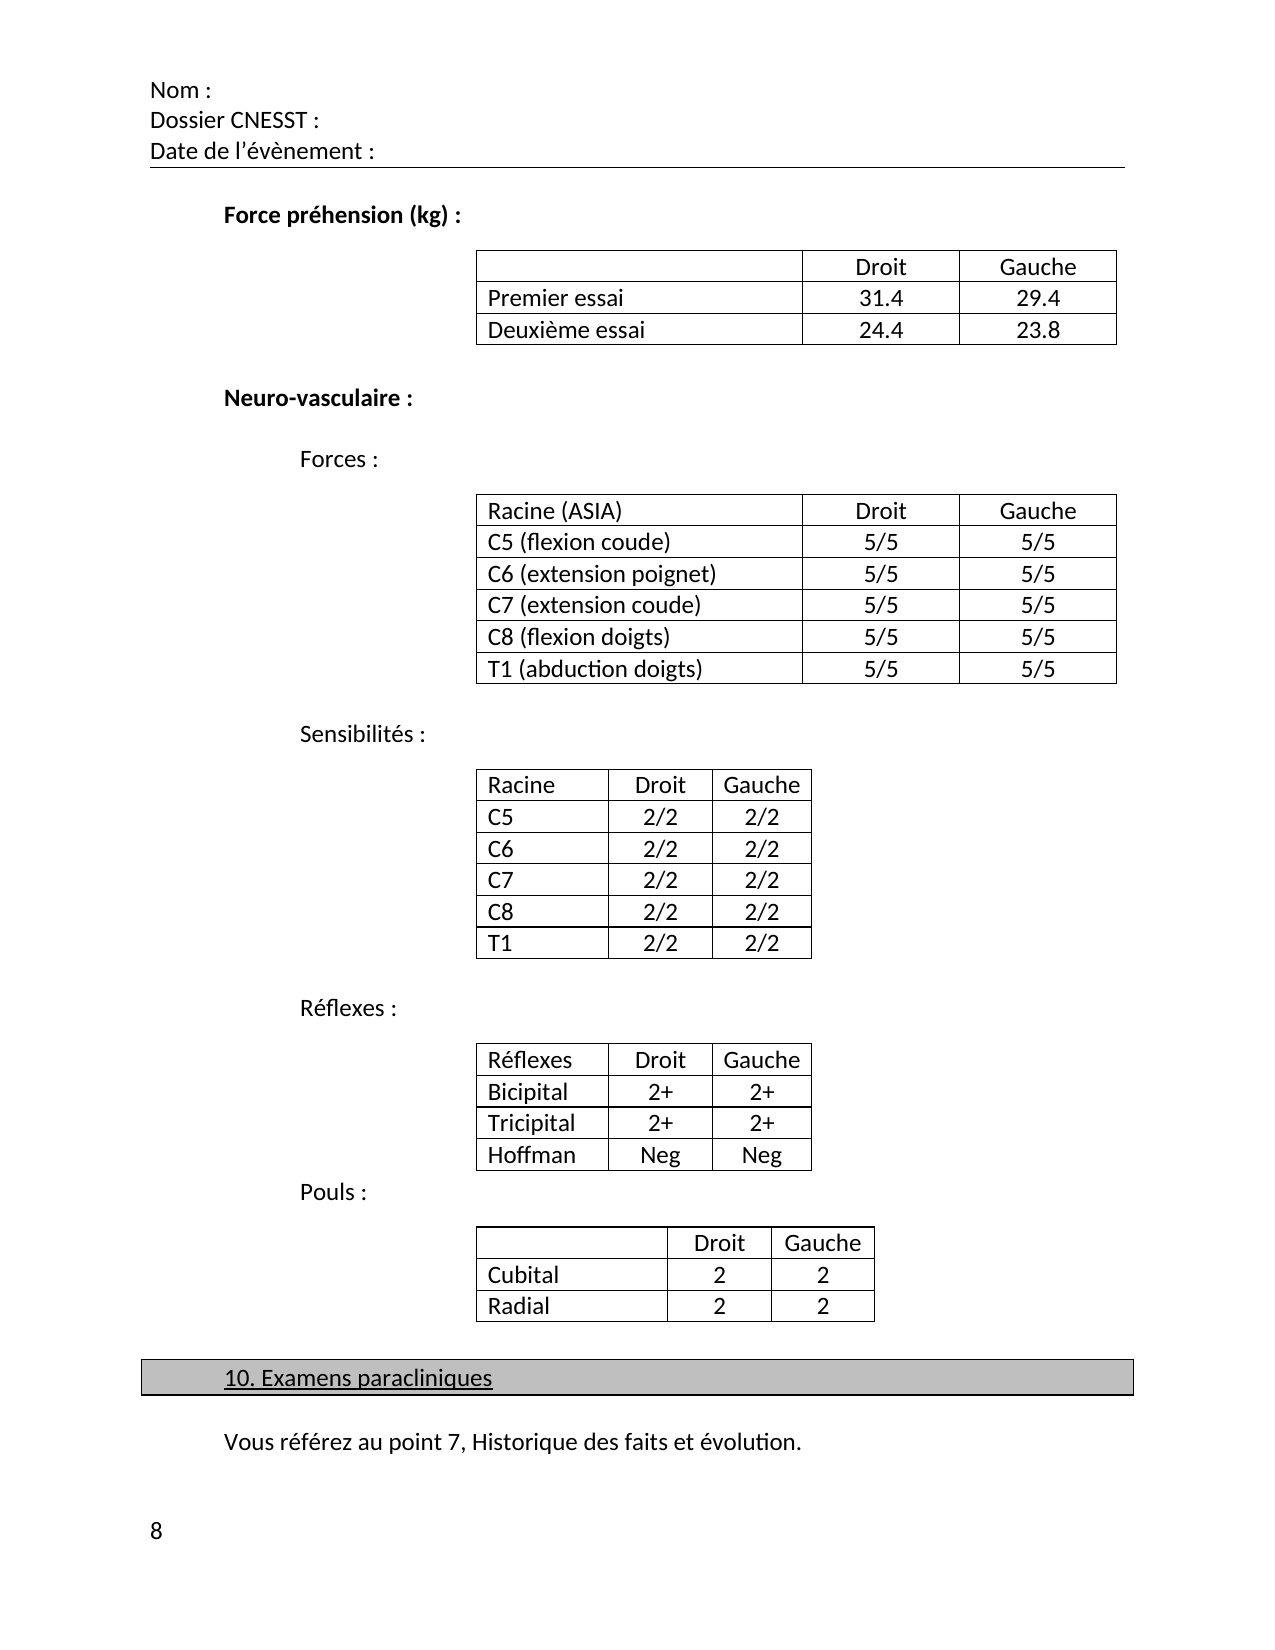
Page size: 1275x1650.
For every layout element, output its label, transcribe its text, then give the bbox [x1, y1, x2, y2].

table_cell 5/5 [960, 590, 1116, 620]
table_cell Bicipital [477, 1076, 608, 1106]
table_header Droit [668, 1228, 771, 1258]
table_cell 2 [772, 1259, 874, 1289]
table_cell 2/2 [713, 928, 811, 958]
table_header Gauche [713, 770, 811, 800]
table_cell C7 [477, 864, 608, 895]
table_cell Neg [713, 1139, 811, 1169]
table_cell T1 [477, 928, 608, 958]
table_header Gauche [960, 495, 1116, 525]
table_cell Cubital [477, 1259, 667, 1289]
table_cell 2/2 [609, 896, 712, 926]
table_cell Premier essai [477, 282, 802, 313]
table_header Droit [609, 770, 712, 800]
table_header Droit [609, 1044, 712, 1075]
table_cell 5/5 [803, 621, 959, 652]
table_cell C5 (flexion coude) [477, 526, 802, 557]
text Pouls : [224, 1176, 1125, 1206]
table_header Droit [803, 495, 959, 525]
table_header [477, 1228, 667, 1258]
table_cell 2+ [609, 1108, 712, 1138]
table_cell C6 [477, 833, 608, 863]
table_cell 2 [668, 1291, 771, 1321]
table_cell 5/5 [960, 526, 1116, 557]
table_cell 2/2 [713, 896, 811, 926]
table_header Racine (ASIA) [477, 495, 802, 525]
text Sensibilités : [224, 718, 1125, 748]
table_cell 2+ [609, 1076, 712, 1106]
text Neuro-vasculaire : [224, 382, 1125, 413]
table_cell C6 (extension poignet) [477, 558, 802, 588]
table_cell 5/5 [803, 590, 959, 620]
table_cell 2 [668, 1259, 771, 1289]
table_cell 2/2 [609, 801, 712, 832]
table_header Gauche [713, 1044, 811, 1075]
table_cell 2/2 [713, 864, 811, 895]
text 10. Examens paracliniques [142, 1360, 1133, 1394]
table_header Racine [477, 770, 608, 800]
table_cell 2/2 [713, 833, 811, 863]
table_header Gauche [960, 251, 1116, 281]
table_cell 5/5 [960, 558, 1116, 588]
table_header Gauche [772, 1228, 874, 1258]
text Vous référez au point 7, Historique des faits et évolution. [224, 1426, 1125, 1457]
table_cell Radial [477, 1291, 667, 1321]
text Réflexes : [224, 992, 1125, 1023]
table_header [477, 251, 802, 281]
table_cell T1 (abduction doigts) [477, 653, 802, 683]
table_header Réflexes [477, 1044, 608, 1075]
table_cell 2/2 [609, 928, 712, 958]
table_cell Deuxième essai [477, 314, 802, 344]
table_cell 31.4 [803, 282, 959, 313]
table_cell Hoffman [477, 1139, 608, 1169]
table_cell C8 [477, 896, 608, 926]
table_cell 5/5 [803, 526, 959, 557]
table_cell 2/2 [713, 801, 811, 832]
text Force préhension (kg) : [224, 199, 1125, 229]
table_cell 2/2 [609, 833, 712, 863]
table_cell 2+ [713, 1076, 811, 1106]
table_cell 2+ [713, 1108, 811, 1138]
table_cell Neg [609, 1139, 712, 1169]
table_cell 23.8 [960, 314, 1116, 344]
table_cell 5/5 [960, 621, 1116, 652]
table_cell 5/5 [960, 653, 1116, 683]
table_cell C7 (extension coude) [477, 590, 802, 620]
table_cell 5/5 [803, 653, 959, 683]
table_cell 24.4 [803, 314, 959, 344]
table_cell 5/5 [803, 558, 959, 588]
table_cell 29.4 [960, 282, 1116, 313]
table_header Droit [803, 251, 959, 281]
table_cell 2/2 [609, 864, 712, 895]
table_cell 2 [772, 1291, 874, 1321]
text Forces : [224, 443, 1125, 474]
table_cell C5 [477, 801, 608, 832]
table_cell C8 (flexion doigts) [477, 621, 802, 652]
table_cell Tricipital [477, 1108, 608, 1138]
